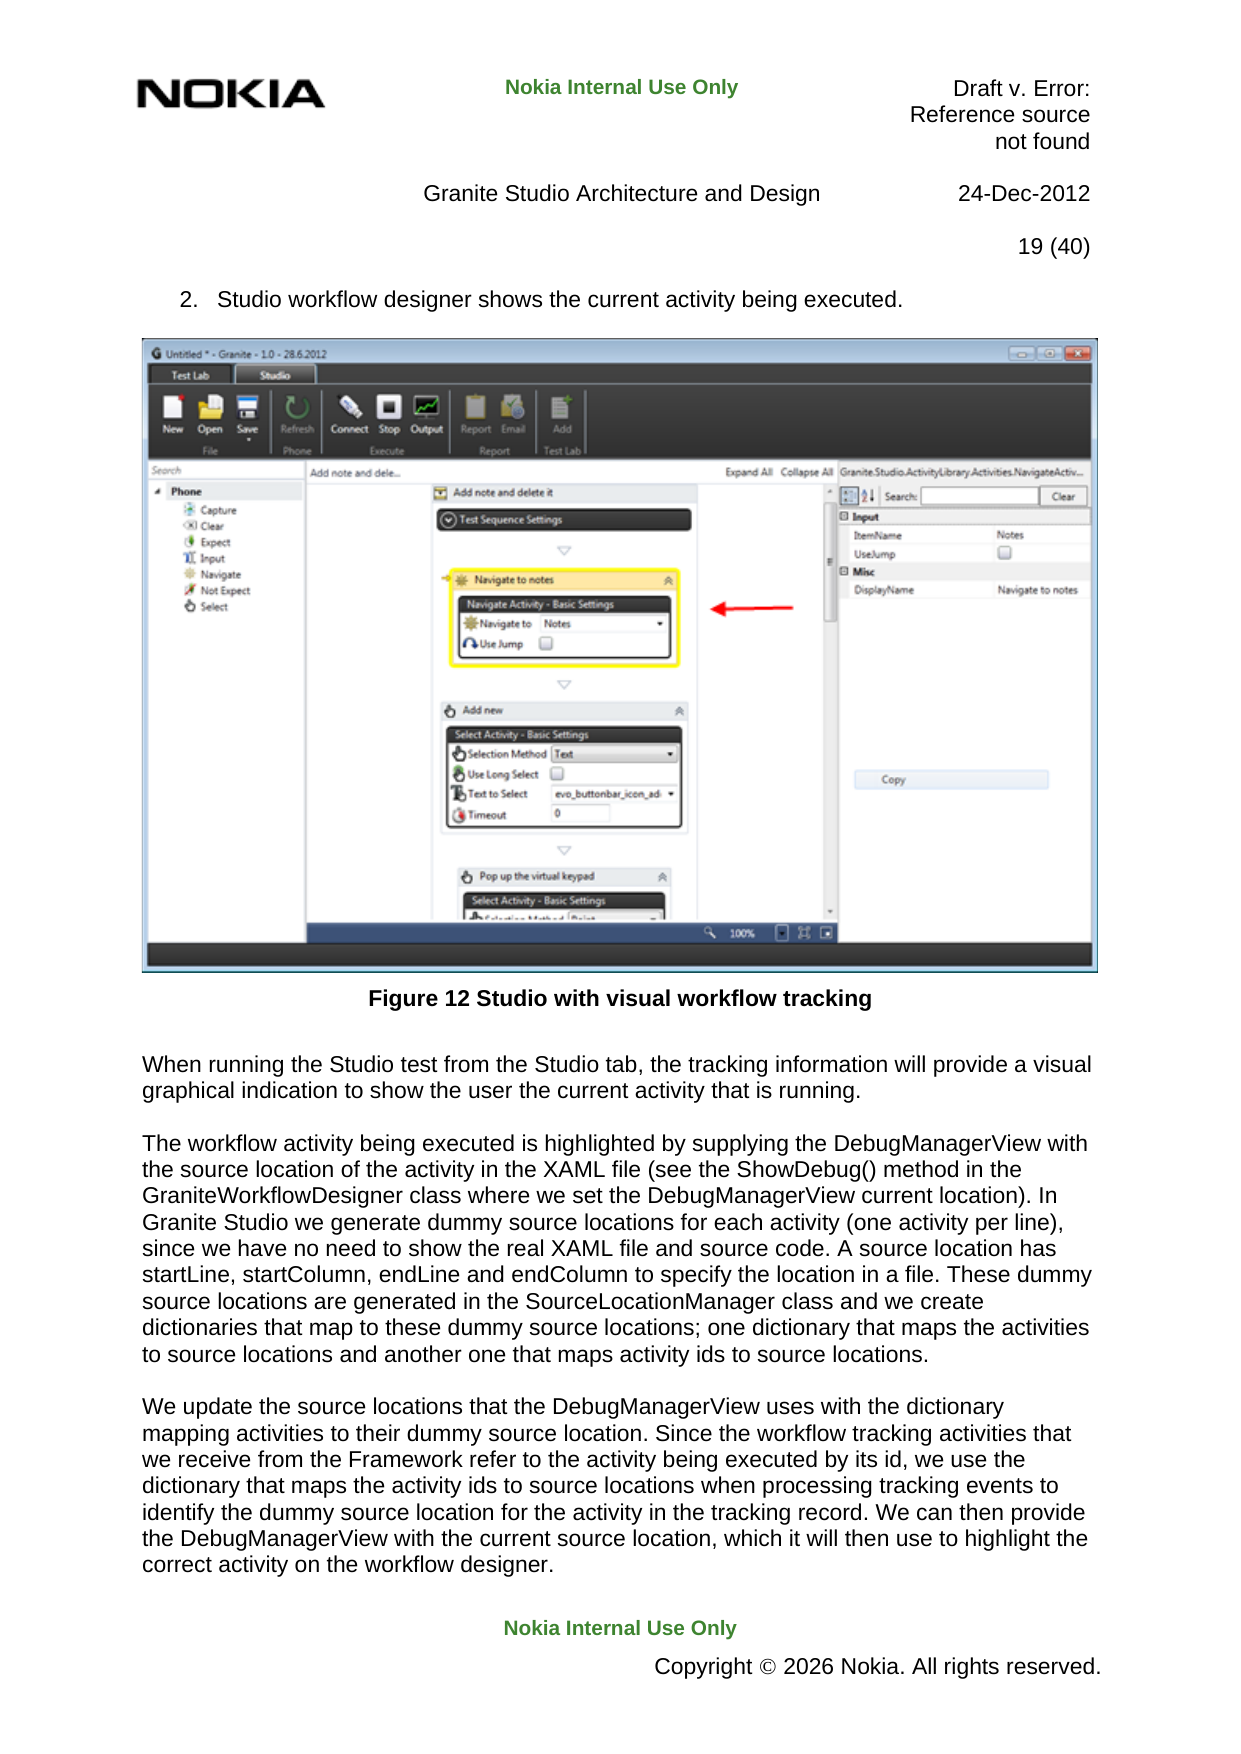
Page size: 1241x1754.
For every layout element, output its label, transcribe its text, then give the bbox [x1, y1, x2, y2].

list Studio workflow designer shows the current activity being executed. [179, 286, 1098, 312]
text Figure 12 Studio with visual workflow tracking [142, 985, 1098, 1012]
picture [141, 338, 1098, 973]
text We update the source locations that the DebugManagerView uses with the dictionary mapping activities to their dummy source location. Since the workflow tracking activities that we receive from the Framework refer to the activity being executed by its id, we use the dictionary that maps the activity ids to source locations when processing tracking events to identify the dummy source location for the activity in the tracking record. We can then provide the DebugManagerView with the current source location, which it will then use to highlight the correct activity on the workflow designer. [142, 1393, 1098, 1578]
text The workflow activity being executed is highlighted by supplying the DebugManagerView with the source location of the activity in the XAML file (see the ShowDebug() method in the GraniteWorkflowDesigner class where we set the DebugManagerView current location). In Granite Studio we generate dummy source locations for each activity (one activity per line), since we have no need to show the real XAML file and source code. A source location has startLine, startColumn, endLine and endColumn to specify the location in a file. These dummy source locations are generated in the SourceLocationManager class and we create dictionaries that map to these dummy source locations; one dictionary that maps the activities to source locations and another one that maps activity ids to source locations. [142, 1130, 1098, 1367]
text When running the Studio test from the Studio tab, the tracking information will provide a visual graphical indication to show the user the current activity that is running. [142, 1051, 1098, 1103]
